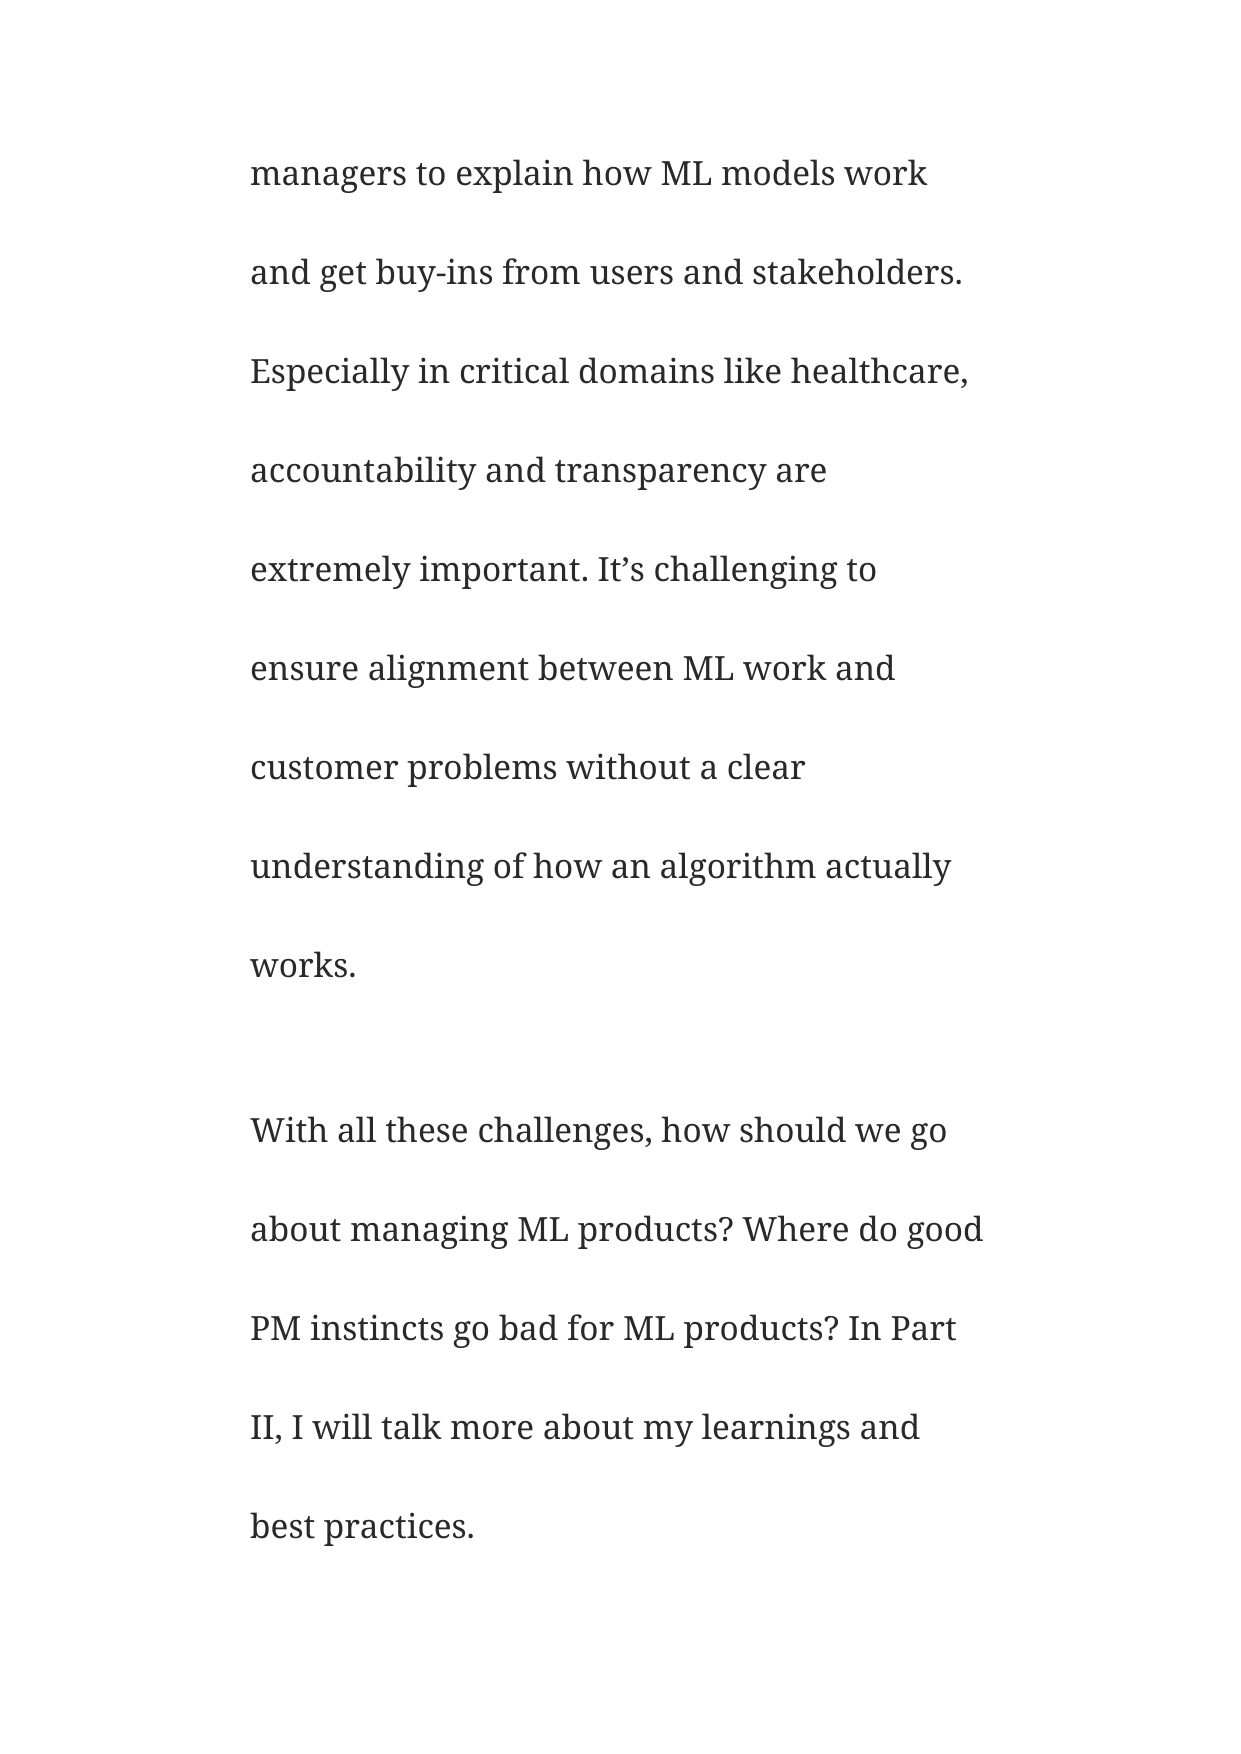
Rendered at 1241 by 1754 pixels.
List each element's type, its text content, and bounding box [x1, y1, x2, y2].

text With all these challenges, how should we go about managing ML products? Where do good PM instincts go bad for ML products? In Part II, I will talk more about my learnings and best practices. [250, 1107, 990, 1548]
